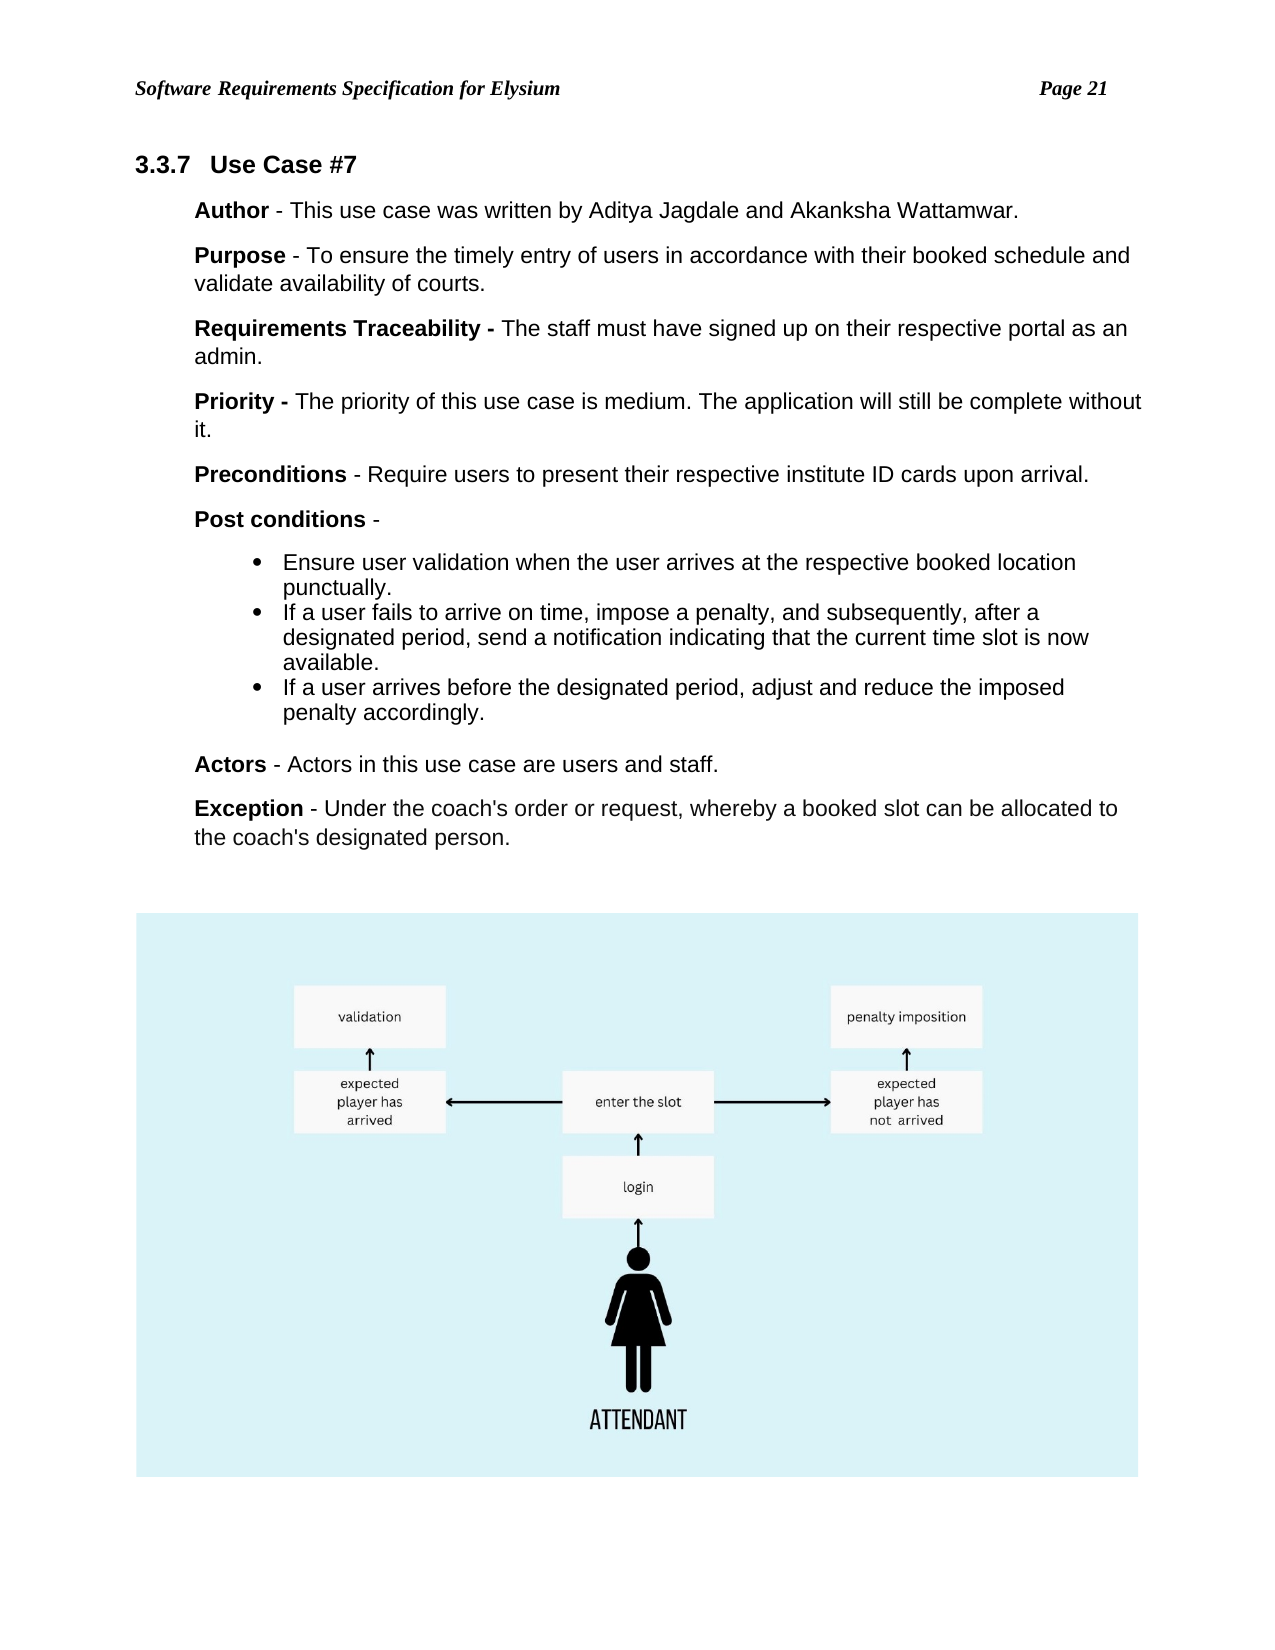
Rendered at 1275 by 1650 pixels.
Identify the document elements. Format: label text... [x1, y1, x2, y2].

text Author - This use case was written by Aditya Jagdale and Akanksha Wattamwar. [194, 197, 1142, 224]
text Requirements Traceability - The staff must have signed up on their respective portal as an admin. [194, 315, 1142, 369]
text Purpose - To ensure the timely entry of users in accordance with their booked schedule and validate availability of courts. [194, 242, 1142, 297]
picture [135, 913, 1137, 1476]
list Ensure user validation when the user arrives at the respective booked location punctually. [253, 551, 1140, 601]
text Preconditions - Require users to present their respective institute ID cards upon arrival. [194, 461, 1142, 487]
text Post conditions - [194, 506, 1142, 532]
text Priority - The priority of this use case is medium. The application will still be complete without it. [194, 388, 1142, 442]
text Actors - Actors in this use case are users and staff. [194, 751, 1142, 777]
subtitle Use Case #7 [135, 150, 1140, 179]
text Exception - Under the coach's order or request, whereby a booked slot can be allocated to the coach's designated person. [194, 795, 1142, 850]
list If a user arrives before the designated period, adjust and reduce the imposed penalty accordingly. [253, 676, 1140, 726]
list If a user fails to arrive on time, impose a penalty, and subsequently, after a designated period, send a notification indicating that the current time slot is now available. [253, 601, 1140, 676]
